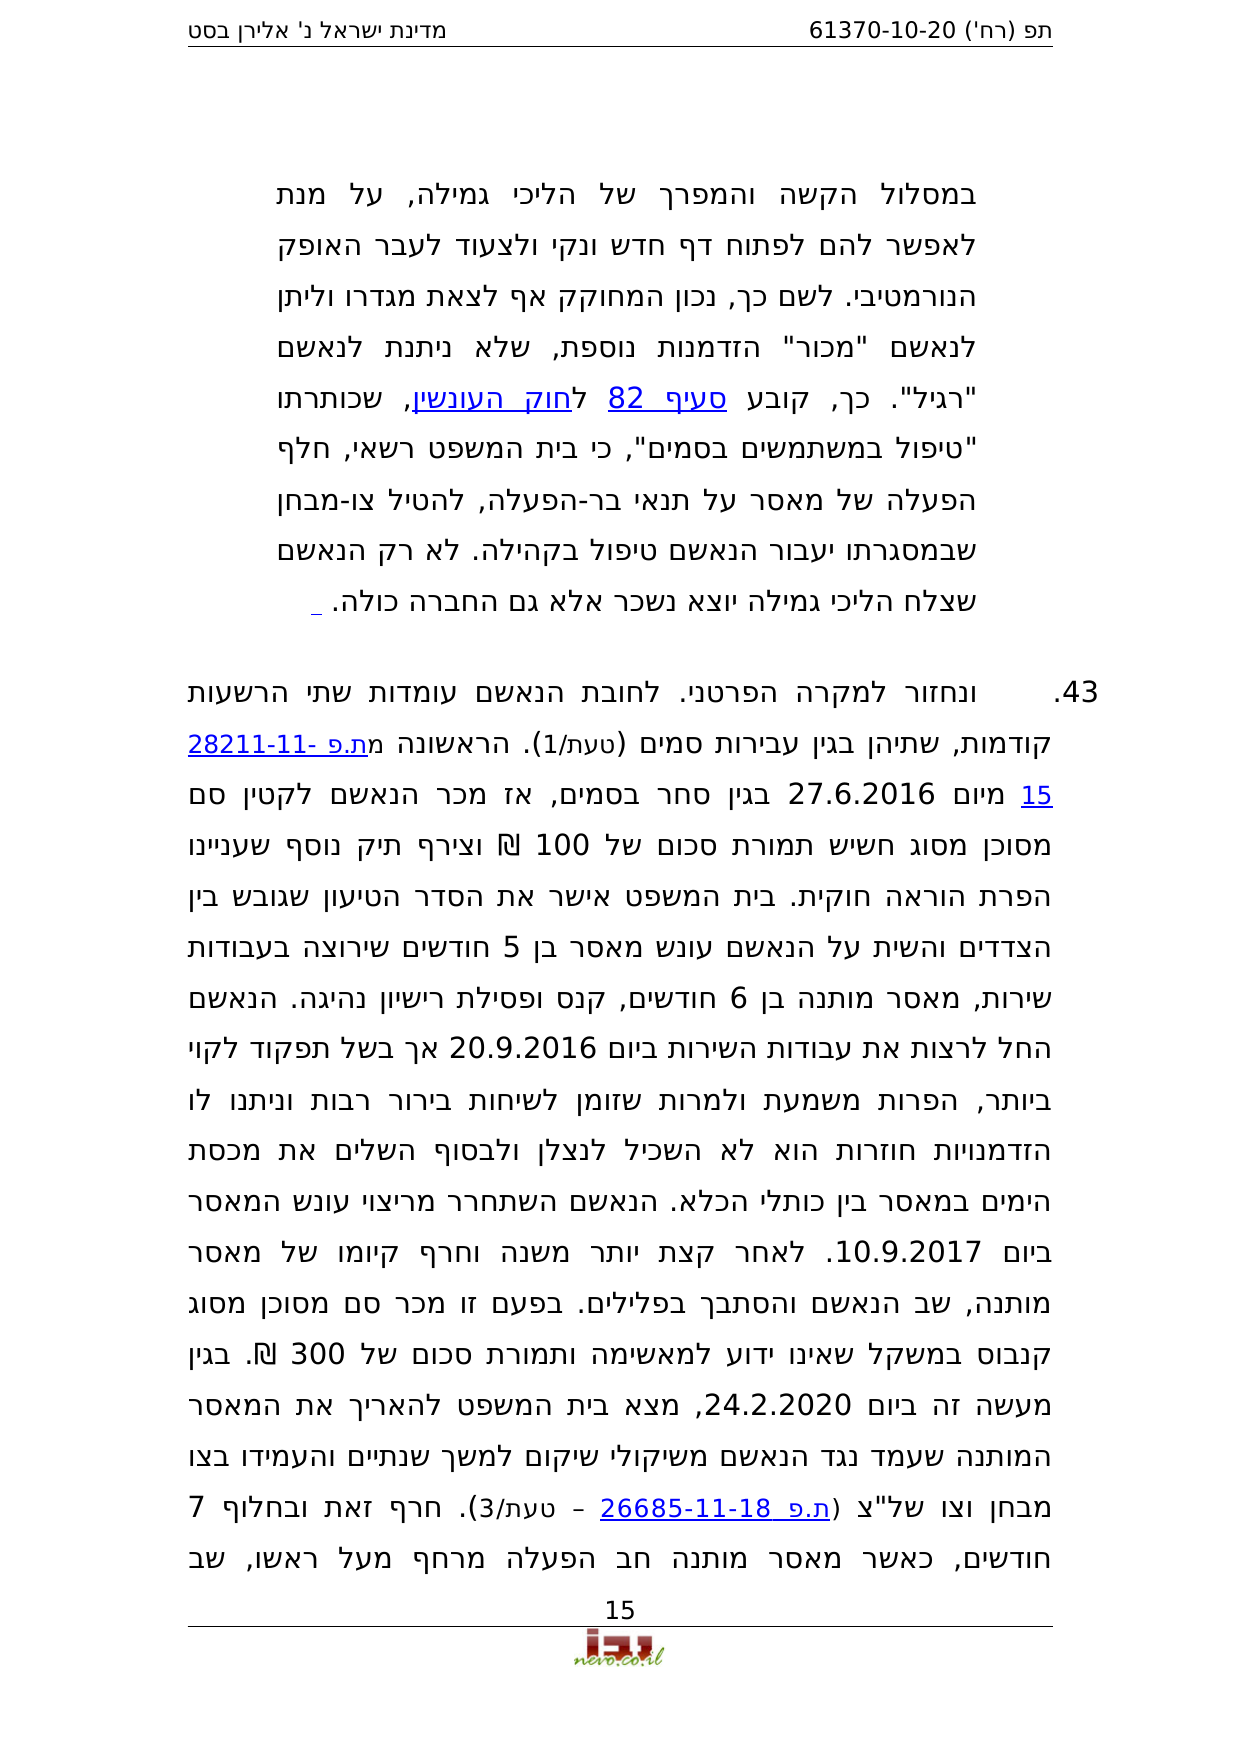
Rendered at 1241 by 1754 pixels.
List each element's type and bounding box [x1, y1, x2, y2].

list [276, 177, 978, 619]
list [187, 675, 1053, 1575]
picture [574, 1628, 666, 1667]
